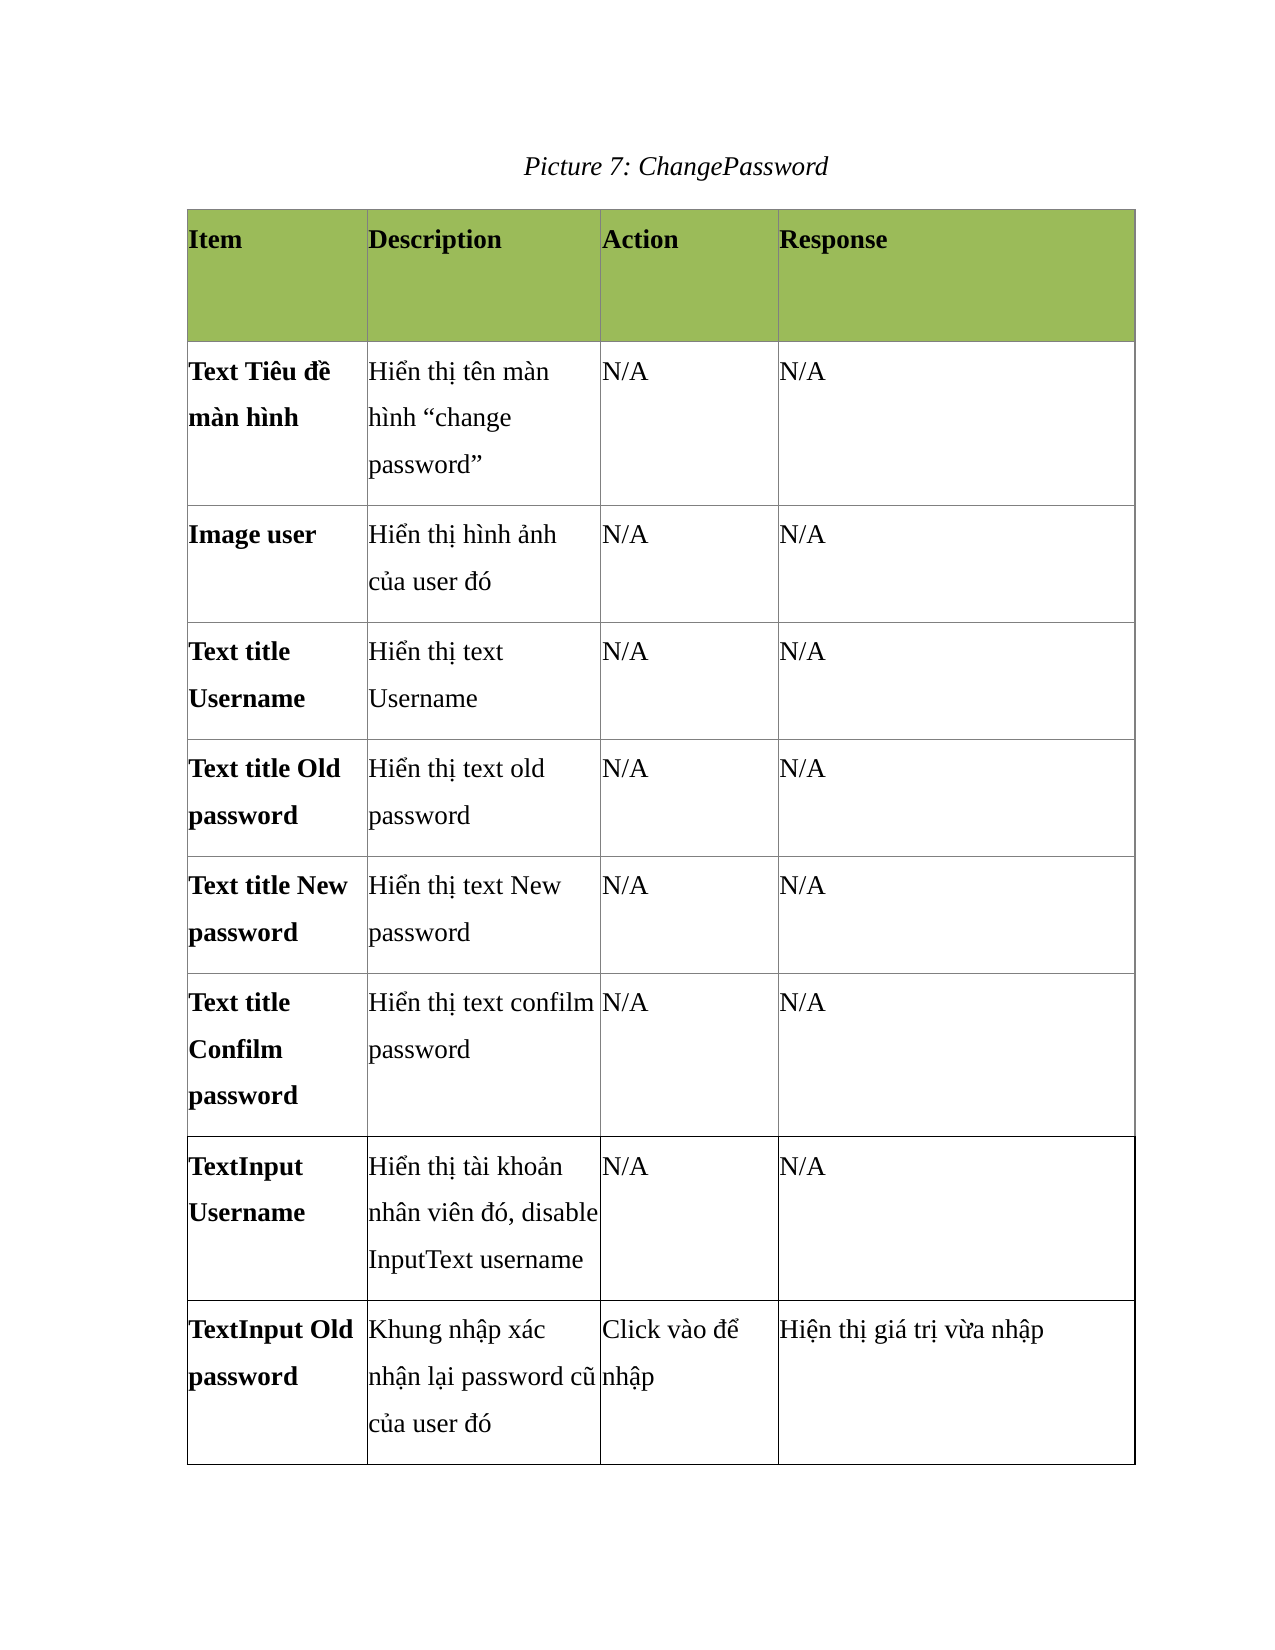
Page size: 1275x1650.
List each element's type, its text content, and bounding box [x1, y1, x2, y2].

table_cell N/A [601, 342, 778, 505]
table_cell TextInput Old password [188, 1301, 367, 1463]
table_cell Hiển thị text New password [368, 857, 600, 973]
table_cell N/A [601, 623, 778, 739]
table_cell Text Tiêu đề màn hình [188, 342, 367, 505]
table_cell Text title Confilm password [188, 974, 367, 1136]
table_cell N/A [601, 857, 778, 973]
table_header Response [779, 210, 1134, 341]
table_cell N/A [601, 740, 778, 856]
table_cell Hiển thị text confilm password [368, 974, 600, 1136]
table_cell TextInput Username [188, 1137, 367, 1300]
table_header Action [601, 210, 778, 341]
table_cell Text title New password [188, 857, 367, 973]
text Picture 7: ChangePassword [202, 150, 1152, 181]
table_cell N/A [779, 740, 1134, 856]
table_cell N/A [779, 1137, 1134, 1300]
table_cell Hiển thị hình ảnh của user đó [368, 506, 600, 622]
table_cell N/A [779, 506, 1134, 622]
table_header Description [368, 210, 600, 341]
table_cell Hiển thị text old password [368, 740, 600, 856]
table_cell Hiển thị tên màn hình “change password” [368, 342, 600, 505]
table_header Item [188, 210, 367, 341]
table_cell Khung nhập xác nhận lại password cũ của user đó [368, 1301, 600, 1463]
table_cell Text title Username [188, 623, 367, 739]
table_cell N/A [601, 506, 778, 622]
table_cell N/A [779, 974, 1134, 1136]
table_cell N/A [601, 1137, 778, 1300]
table_cell N/A [601, 974, 778, 1136]
table_cell Text title Old password [188, 740, 367, 856]
table_cell Click vào để nhập [601, 1301, 778, 1463]
table_cell N/A [779, 342, 1134, 505]
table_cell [779, 1301, 1134, 1463]
table_cell N/A [779, 857, 1134, 973]
table_cell Image user [188, 506, 367, 622]
table_cell Hiển thị text Username [368, 623, 600, 739]
table_cell Hiển thị tài khoản nhân viên đó, disable InputText username [368, 1137, 600, 1300]
table_cell N/A [779, 623, 1134, 739]
